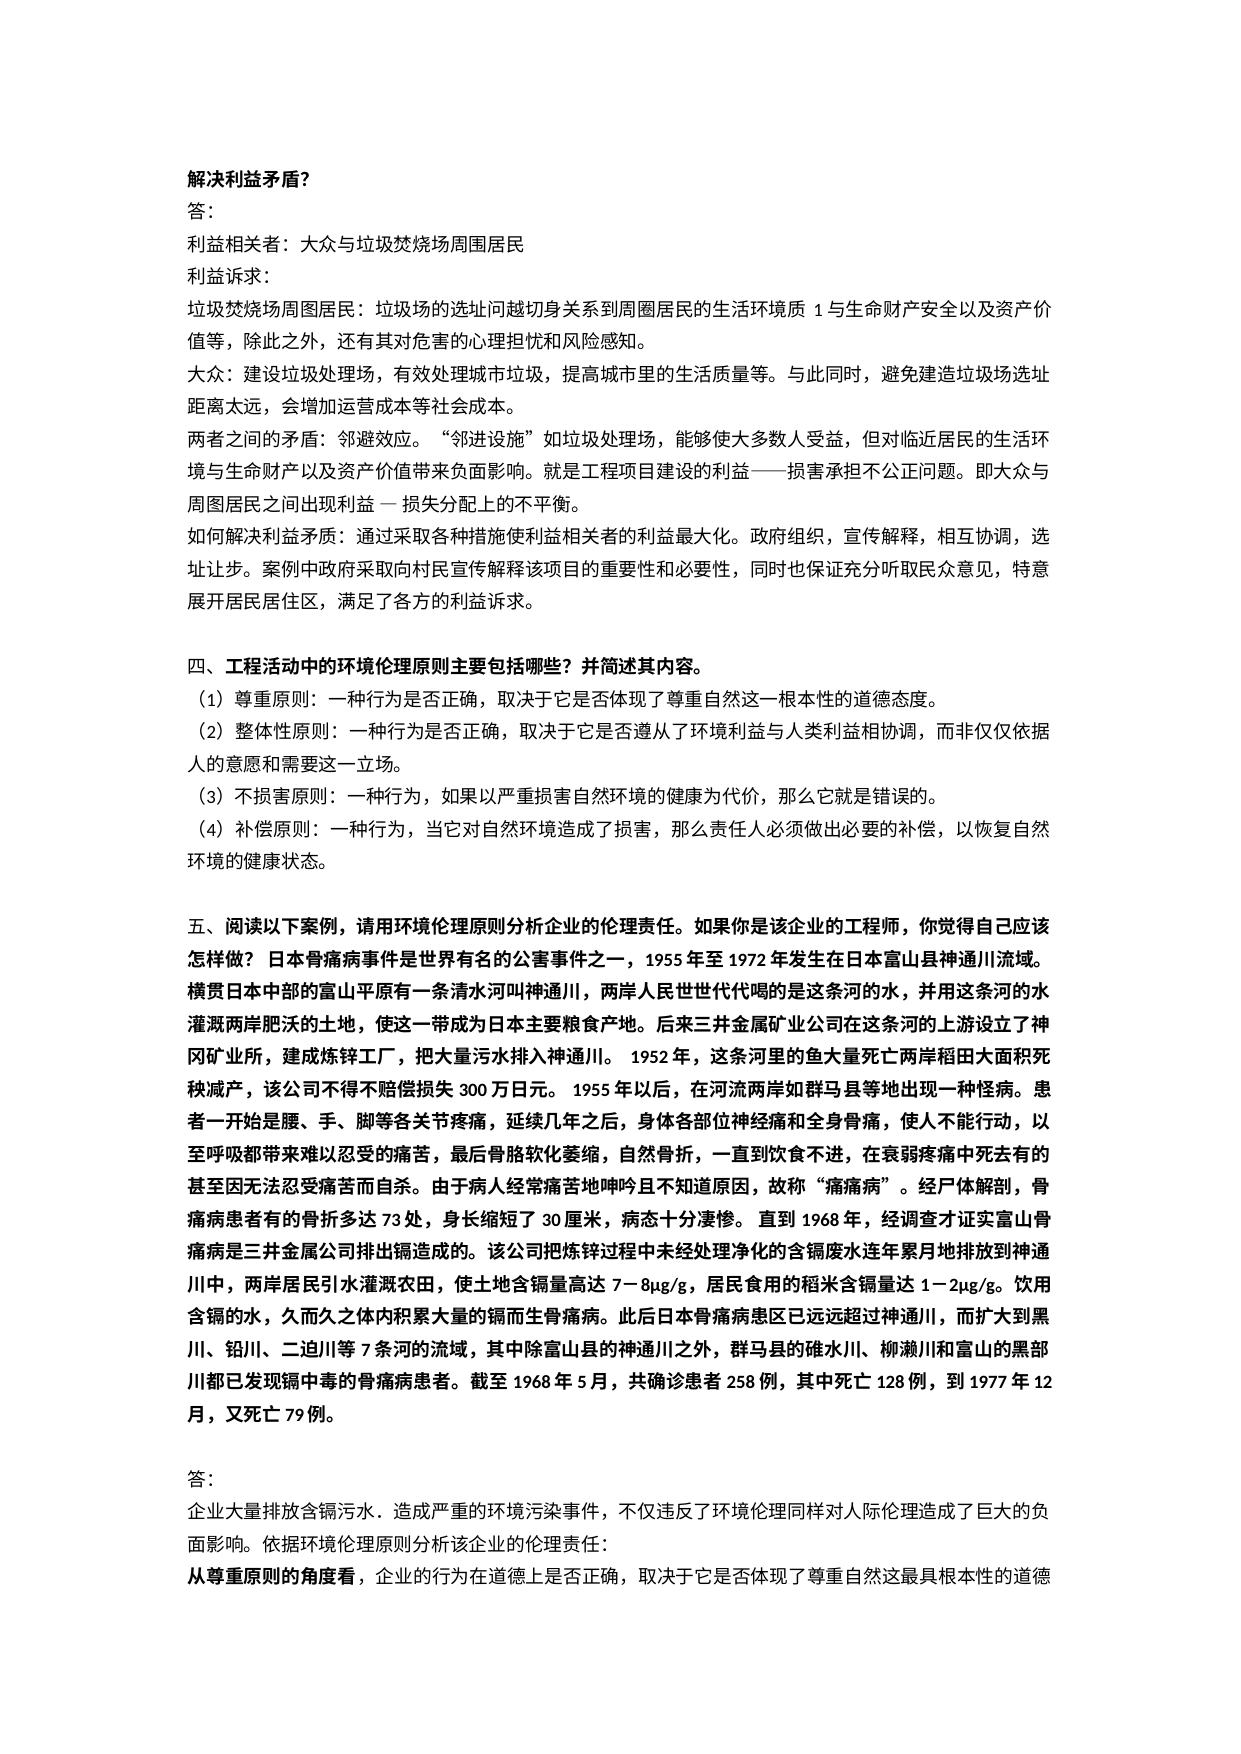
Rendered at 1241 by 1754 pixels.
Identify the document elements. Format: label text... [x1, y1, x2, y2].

text 大众：建设垃圾处理场，有效处理城市垃圾，提高城市里的生活质量等。与此同时，避免建造垃圾场选址距离太远，会增加运营成本等社会成本。 [187, 357, 1053, 422]
text 答： [187, 194, 1053, 227]
text （4）补偿原则：一种行为，当它对自然环境造成了损害，那么责任人必须做出必要的补偿，以恢复自然环境的健康状态。 [187, 812, 1053, 877]
text 五、阅读以下案例，请用环境伦理原则分析企业的伦理责任。如果你是该企业的工程师，你觉得自己应该怎样做？ 日本骨痛病事件是世界有名的公害事件之一，1955年至1972年发生在日本富山县神通川流域。 横贯日本中部的富山平原有一条清水河叫神通川，两岸人民世世代代喝的是这条河的水，并用这条河的水灌溉两岸肥沃的土地，使这一带成为日本主要粮食产地。后来三井金属矿业公司在这条河的上游设立了神冈矿业所，建成炼锌工厂，把大量污水排入神通川。 1952年，这条河里的鱼大量死亡两岸稻田大面积死秧减产，该公司不得不赔偿损失300万日元。 1955年以后，在河流两岸如群马县等地出现一种怪病。患者一开始是腰、手、脚等各关节疼痛，延续几年之后，身体各部位神经痛和全身骨痛，使人不能行动，以至呼吸都带来难以忍受的痛苦，最后骨胳软化萎缩，自然骨折，一直到饮食不进，在衰弱疼痛中死去有的甚至因无法忍受痛苦而自杀。由于病人经常痛苦地呻吟且不知道原因，故称“痛痛病”。经尸体解剖，骨痛病患者有的骨折多达73处，身长缩短了30厘米，病态十分凄惨。 直到1968年，经调查才证实富山骨痛病是三井金属公司排出镉造成的。该公司把炼锌过程中未经处理净化的含镉废水连年累月地排放到神通川中，两岸居民引水灌溉农田，使土地含镉量高达7－8μg/g，居民食用的稻米含镉量达1－2μg/g。饮用含镉的水，久而久之体内积累大量的镉而生骨痛病。此后日本骨痛病患区已远远超过神通川，而扩大到黑川、铅川、二迫川等7条河的流域，其中除富山县的神通川之外，群马县的碓水川、柳濑川和富山的黑部川都已发现镉中毒的骨痛病患者。截至1968年5月，共确诊患者258例，其中死亡128例，到1977年12月，又死亡79例。 [187, 909, 1053, 1429]
text 利益相关者：大众与垃圾焚烧场周围居民 [187, 227, 1053, 259]
text （1）尊重原则：一种行为是否正确，取决于它是否体现了尊重自然这一根本性的道德态度。 [187, 682, 1053, 714]
text 企业大量排放含镉污水．造成严重的环境污染事件，不仅违反了环境伦理同样对人际伦理造成了巨大的负面影响。依据环境伦理原则分析该企业的伦理责任： [187, 1494, 1053, 1559]
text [187, 162, 1053, 194]
text 四、工程活动中的环境伦理原则主要包括哪些？并简述其内容。 [187, 649, 1053, 682]
text （2）整体性原则：一种行为是否正确，取决于它是否遵从了环境利益与人类利益相协调，而非仅仅依据人的意愿和需要这一立场。 [187, 714, 1053, 779]
text 答： [187, 1462, 1053, 1494]
text 两者之间的矛盾：邻避效应。“邻进设施”如垃圾处理场，能够使大多数人受益，但对临近居民的生活环境与生命财产以及资产价值带来负面影响。就是工程项目建设的利益——损害承担不公正问题。即大众与周图居民之间出现利益 ― 损失分配上的不平衡。 [187, 422, 1053, 519]
text 利益诉求： [187, 259, 1053, 292]
text （3）不损害原则：一种行为，如果以严重损害自然环境的健康为代价，那么它就是错误的。 [187, 779, 1053, 812]
text 如何解决利益矛质：通过采取各种措施使利益相关者的利益最大化。政府组织，宣传解释，相互协调，选址让步。案例中政府采取向村民宣传解释该项目的重要性和必要性，同时也保证充分听取民众意见，特意展开居民居住区，满足了各方的利益诉求。 [187, 519, 1053, 617]
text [187, 1559, 1053, 1592]
text 垃圾焚烧场周图居民：垃圾场的选址问越切身关系到周圈居民的生活环境质 1 与生命财产安全以及资产价值等，除此之外，还有其对危害的心理担忧和风险感知。 [187, 292, 1053, 357]
